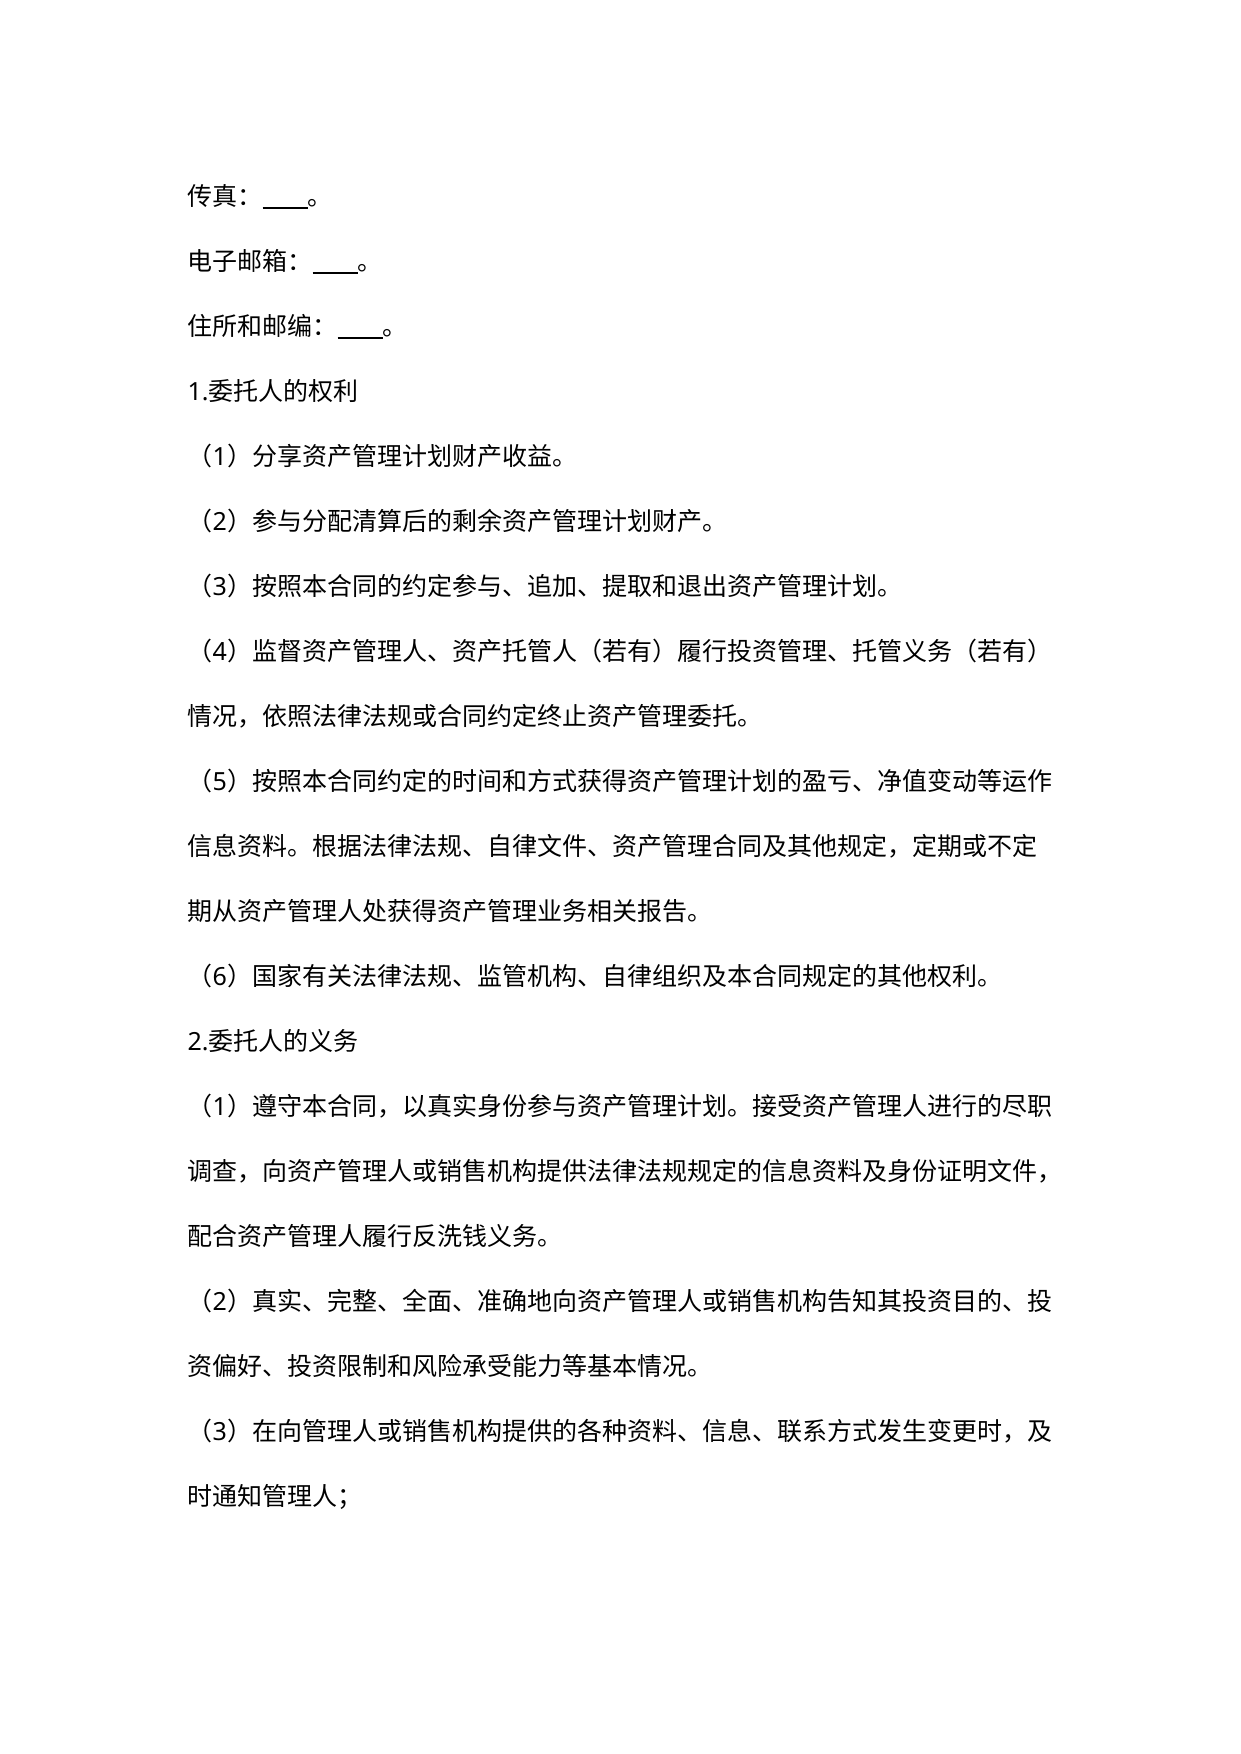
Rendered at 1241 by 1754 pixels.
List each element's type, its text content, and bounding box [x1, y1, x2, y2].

text （1）分享资产管理计划财产收益。 [187, 422, 1053, 487]
text （6）国家有关法律法规、监管机构、自律组织及本合同规定的其他权利。 [187, 942, 1053, 1007]
text （1）遵守本合同，以真实身份参与资产管理计划。接受资产管理人进行的尽职调查，向资产管理人或销售机构提供法律法规规定的信息资料及身份证明文件，配合资产管理人履行反洗钱义务。 [187, 1072, 1053, 1267]
text 电子邮箱： 。 [187, 227, 1053, 292]
text （2）参与分配清算后的剩余资产管理计划财产。 [187, 487, 1053, 552]
text （5）按照本合同约定的时间和方式获得资产管理计划的盈亏、净值变动等运作信息资料。根据法律法规、自律文件、资产管理合同及其他规定，定期或不定期从资产管理人处获得资产管理业务相关报告。 [187, 747, 1053, 942]
text 2.委托人的义务 [187, 1007, 1053, 1072]
text （3）按照本合同的约定参与、追加、提取和退出资产管理计划。 [187, 552, 1053, 617]
text （2）真实、完整、全面、准确地向资产管理人或销售机构告知其投资目的、投资偏好、投资限制和风险承受能力等基本情况。 [187, 1267, 1053, 1397]
text 传真： 。 [187, 162, 1053, 227]
text 1.委托人的权利 [187, 357, 1053, 422]
text 住所和邮编： 。 [187, 292, 1053, 357]
text （4）监督资产管理人、资产托管人（若有）履行投资管理、托管义务（若有）情况，依照法律法规或合同约定终止资产管理委托。 [187, 617, 1053, 747]
text （3）在向管理人或销售机构提供的各种资料、信息、联系方式发生变更时，及时通知管理人； [187, 1397, 1053, 1527]
